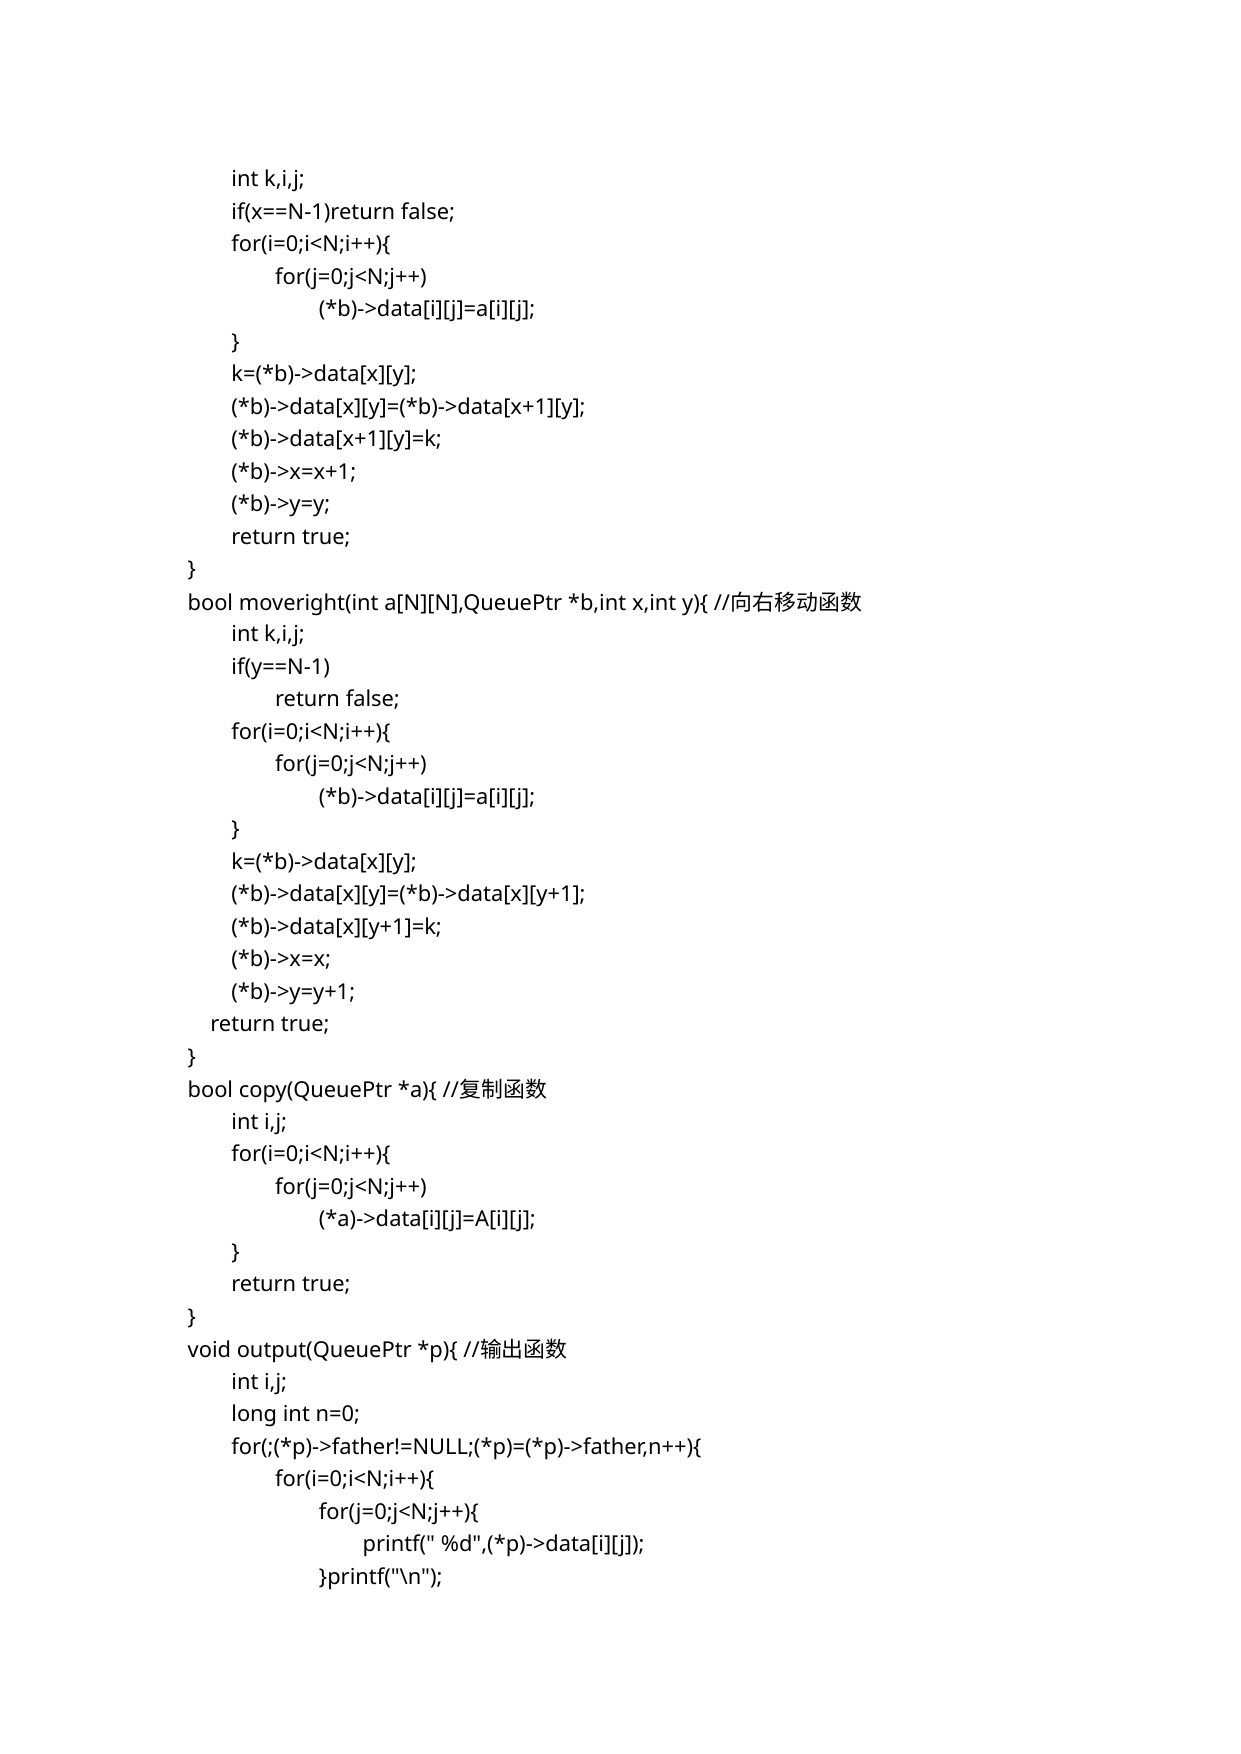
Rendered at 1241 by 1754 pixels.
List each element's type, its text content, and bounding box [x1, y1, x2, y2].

text long int n=0; [187, 1397, 1053, 1429]
text bool copy(QueuePtr *a){ //复制函数 [187, 1072, 1053, 1104]
text k=(*b)->data[x][y]; [187, 357, 1053, 389]
text return false; [187, 682, 1053, 714]
text if(y==N-1) [187, 649, 1053, 682]
text for(j=0;j<N;j++) [187, 259, 1053, 292]
text (*b)->data[i][j]=a[i][j]; [187, 292, 1053, 324]
text } [187, 1234, 1053, 1267]
text k=(*b)->data[x][y]; [187, 844, 1053, 877]
text for(i=0;i<N;i++){ [187, 227, 1053, 259]
text (*b)->data[x+1][y]=k; [187, 422, 1053, 454]
text for(j=0;j<N;j++) [187, 1169, 1053, 1202]
text } [187, 1039, 1053, 1072]
text } [187, 552, 1053, 584]
text (*b)->data[x][y]=(*b)->data[x][y+1]; [187, 877, 1053, 909]
text int i,j; [187, 1364, 1053, 1397]
text (*b)->x=x; [187, 942, 1053, 974]
text for(i=0;i<N;i++){ [187, 1462, 1053, 1494]
text if(x==N-1)return false; [187, 194, 1053, 227]
text } [187, 1299, 1053, 1332]
text for(i=0;i<N;i++){ [187, 1137, 1053, 1169]
text } [187, 324, 1053, 357]
text int k,i,j; [187, 162, 1053, 194]
text return true; [187, 1007, 1053, 1039]
text return true; [187, 1267, 1053, 1299]
text int k,i,j; [187, 617, 1053, 649]
text (*b)->x=x+1; [187, 454, 1053, 487]
text (*b)->data[x][y]=(*b)->data[x+1][y]; [187, 389, 1053, 422]
text for(j=0;j<N;j++) [187, 747, 1053, 779]
text (*b)->data[i][j]=a[i][j]; [187, 779, 1053, 812]
text int i,j; [187, 1104, 1053, 1137]
text for(;(*p)->father!=NULL;(*p)=(*p)->father,n++){ [187, 1429, 1053, 1462]
text (*b)->data[x][y+1]=k; [187, 909, 1053, 942]
text return true; [187, 519, 1053, 552]
text } [187, 812, 1053, 844]
text (*a)->data[i][j]=A[i][j]; [187, 1202, 1053, 1234]
text }printf("\n"); [187, 1559, 1053, 1592]
text bool moveright(int a[N][N],QueuePtr *b,int x,int y){ //向右移动函数 [187, 584, 1053, 617]
text printf(" %d",(*p)->data[i][j]); [187, 1527, 1053, 1559]
text (*b)->y=y; [187, 487, 1053, 519]
text void output(QueuePtr *p){ //输出函数 [187, 1332, 1053, 1364]
text for(i=0;i<N;i++){ [187, 714, 1053, 747]
text for(j=0;j<N;j++){ [187, 1494, 1053, 1527]
text (*b)->y=y+1; [187, 974, 1053, 1007]
